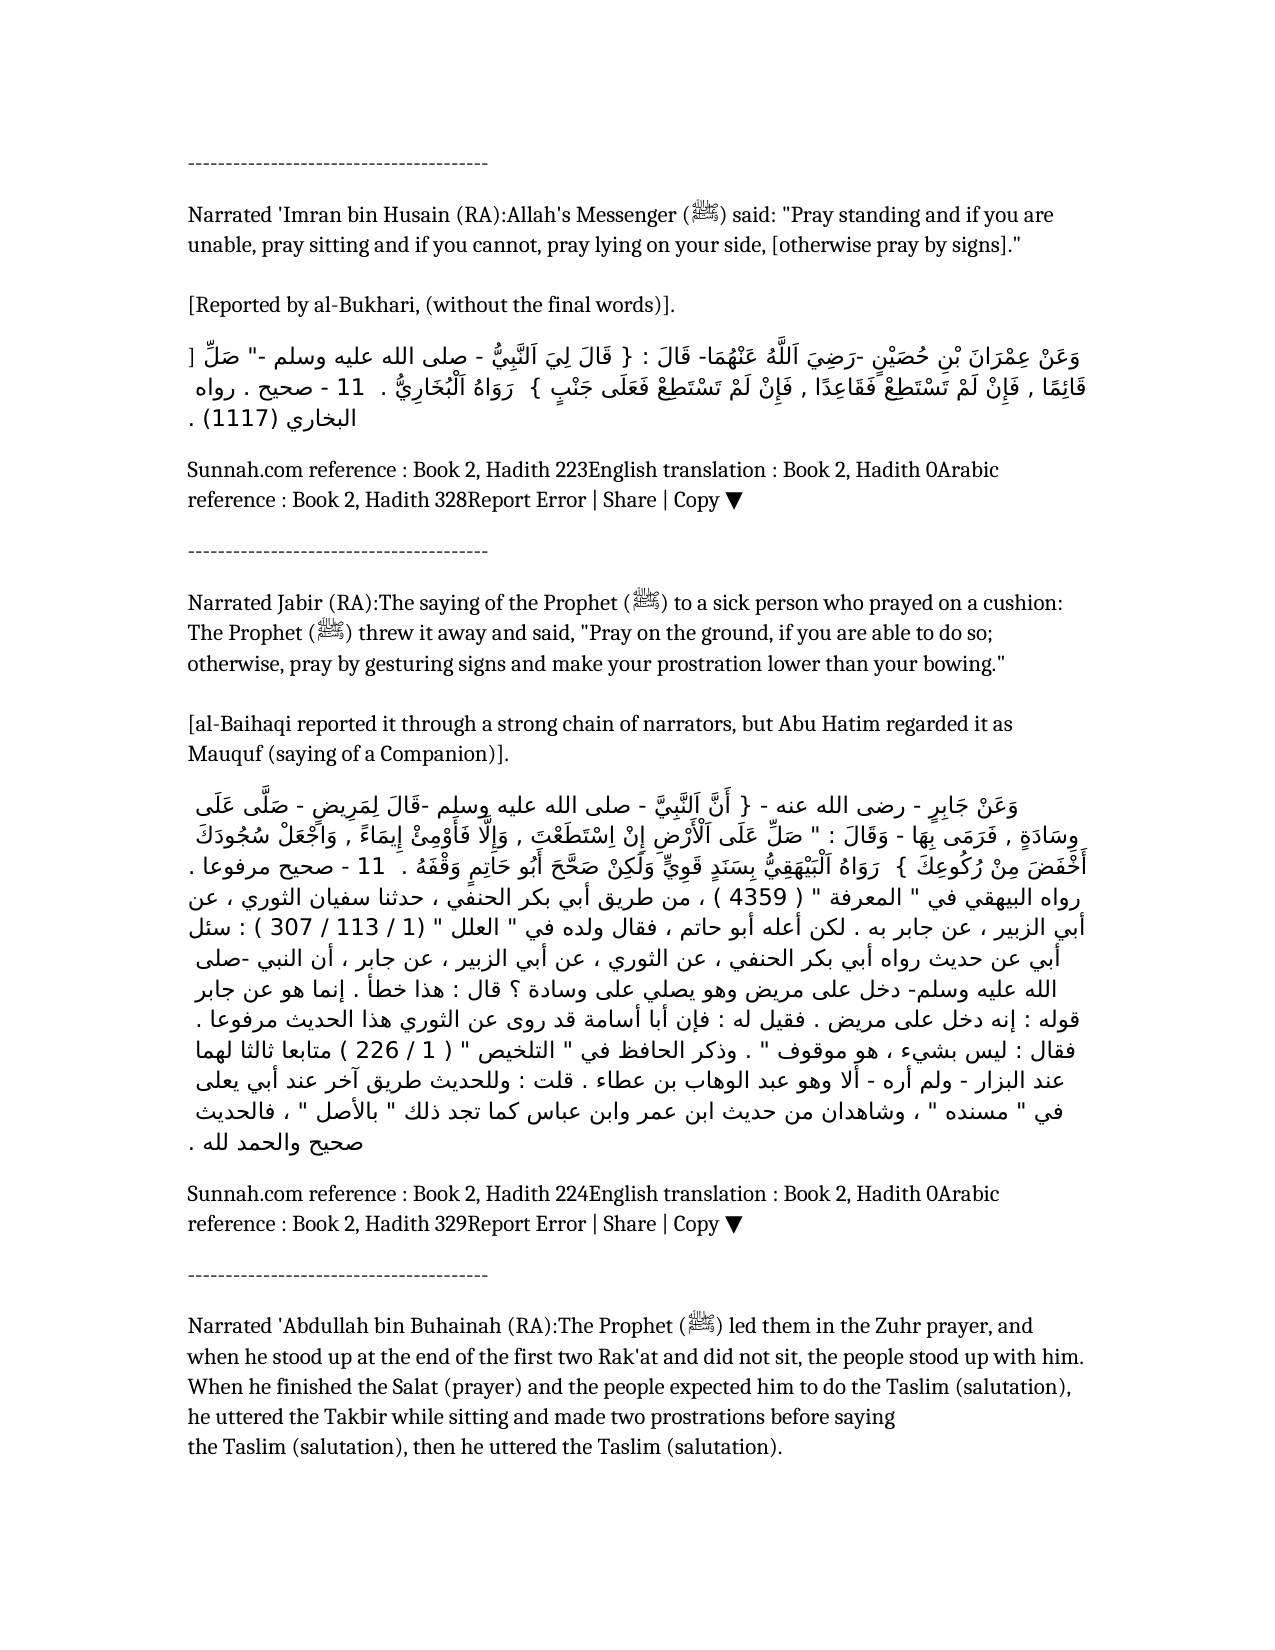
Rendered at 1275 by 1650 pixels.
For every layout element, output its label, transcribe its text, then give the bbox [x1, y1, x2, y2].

text ---------------------------------------- [187, 538, 1087, 564]
text وَعَنْ جَابِرٍ ‏- رضى الله عنه ‏- { أَنَّ اَلنَّبِيَّ ‏- صلى الله عليه وسلم ‏-قَالَ لِمَرِيضٍ ‏- صَلَّى عَلَى وِسَادَةٍ , فَرَمَى بِهَا ‏- وَقَالَ : " صَلِّ عَلَى اَلْأَرْضِ إِنْ اِسْتَطَعْتَ , وَإِلَّا فَأَوْمِئْ إِيمَاءً , وَاجْعَلْ سُجُودَكَ أَخْفَضَ مِنْ رُكُوعِكَ } رَوَاهُ اَلْبَيْهَقِيُّ بِسَنَدٍ قَوِيٍّ وَلَكِنْ صَحَّحَ أَبُو حَاتِمٍ وَقْفَهُ .‏ 1‏‏1 ‏- صحيح مرفوعا .‏ رواه البيهقي في " المعرفة " ( 4359 )‏ ، من طريق أبي بكر الحنفي ، حدثنا سفيان الثوري ، عن أبي الزبير ، عن جابر به .‏ لكن أعله أبو حاتم ، فقال ولده في " العلل " (1 / 113 / 307 )‏ : سئل أبي عن حديث رواه أبي بكر الحنفي ، عن الثوري ، عن أبي الزبير ، عن جابر ، أن النبي ‏-صلى الله عليه وسلم‏- دخل على مريض وهو يصلي على وسادة ؟ قال : هذا خطأ .‏ إنما هو عن جابر قوله : إنه دخل على مريض .‏ فقيل له : فإن أبا أسامة قد روى عن الثوري هذا الحديث مرفوعا .‏ فقال : ليس بشيء ، هو موقوف " .‏ وذكر الحافظ في " التلخيص " ( 1 / 226 )‏ متابعا ثالثا لهما عند البزار ‏- ولم أره ‏- ألا وهو عبد الوهاب بن عطاء .‏ قلت : وللحديث طريق آخر عند أبي يعلى في " مسنده " ، وشاهدان من حديث ابن عمر وابن عباس كما تجد ذلك " بالأصل " ، فالحديث صحيح والحمد لله .‏ [187, 792, 1087, 1156]
text Sunnah.com reference : Book 2, Hadith 224English translation : Book 2, Hadith 0Arabic reference : Book 2, Hadith 329Report Error | Share | Copy ▼ [187, 1180, 1087, 1237]
text Sunnah.com reference : Book 2, Hadith 223English translation : Book 2, Hadith 0Arabic reference : Book 2, Hadith 328Report Error | Share | Copy ▼ [187, 456, 1087, 513]
text Narrated Jabir (RA):The saying of the Prophet (ﷺ) to a sick person who prayed on a cushion: The Prophet (ﷺ) threw it away and said, "Pray on the ground, if you are able to do so; otherwise, pray by gesturing signs and make your prostration lower than your bowing." [al-Baihaqi reported it through a strong chain of narrators, but Abu Hatim regarded it as Mauquf (saying of a Companion)]. [187, 589, 1087, 767]
text ---------------------------------------- [187, 150, 1087, 176]
text Narrated 'Imran bin Husain (RA):Allah's Messenger (ﷺ) said: "Pray standing and if you are unable, pray sitting and if you cannot, pray lying on your side, [otherwise pray by signs]." [Reported by al-Bukhari, (without the final words)]. [187, 201, 1087, 319]
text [187, 1313, 1087, 1460]
text ---------------------------------------- [187, 1262, 1087, 1288]
text ]وَعَنْ عِمْرَانَ بْنِ حُصَيْنٍ ‏-رَضِيَ اَللَّهُ عَنْهُمَا‏- قَالَ : { قَالَ لِيَ اَلنَّبِيُّ ‏- صلى الله عليه وسلم ‏-" صَلِّ قَائِمًا , فَإِنْ لَمْ تَسْتَطِعْ فَقَاعِدًا , فَإِنْ لَمْ تَسْتَطِعْ فَعَلَى جَنْبٍ } رَوَاهُ اَلْبُخَارِيُّ .‏ 1‏‏1 ‏- صحيح .‏ رواه البخاري (1117)‏ .‏ [187, 343, 1087, 432]
